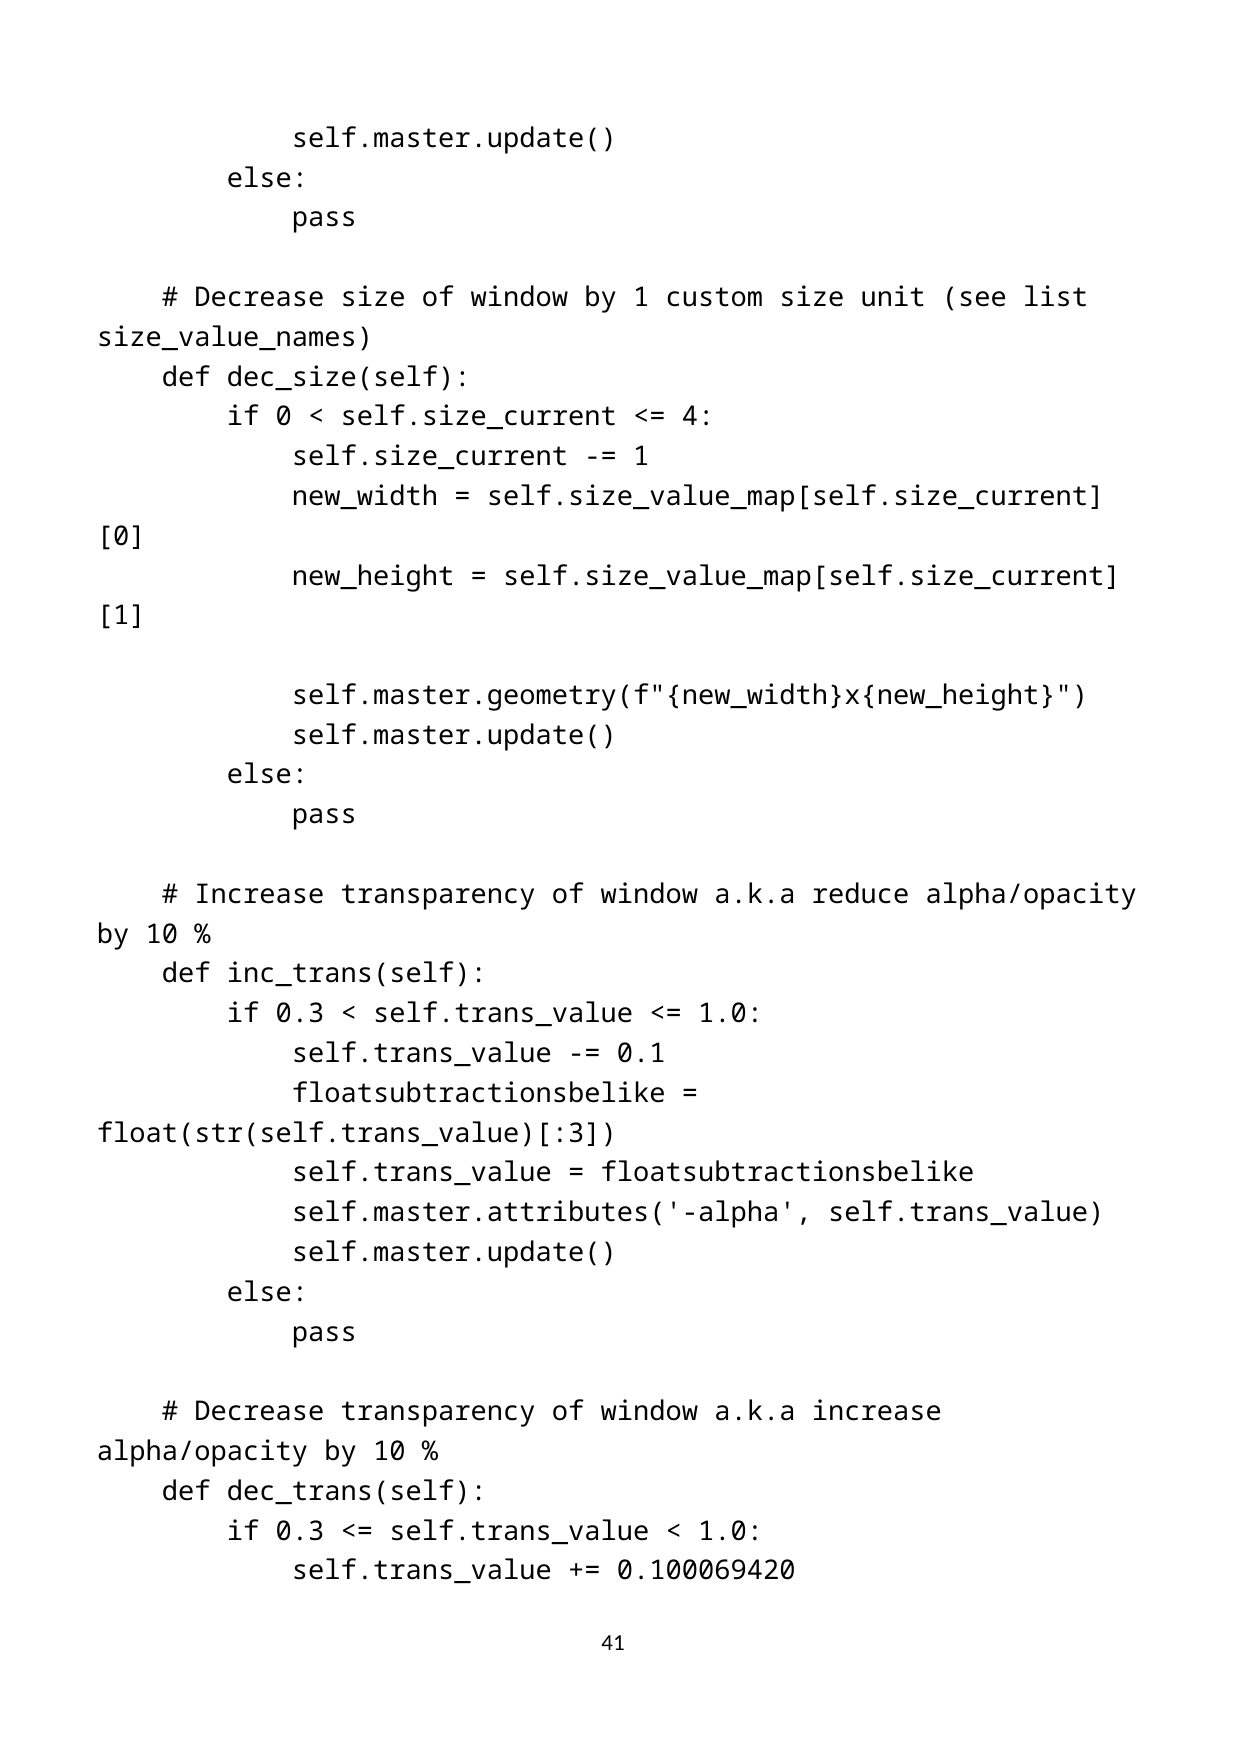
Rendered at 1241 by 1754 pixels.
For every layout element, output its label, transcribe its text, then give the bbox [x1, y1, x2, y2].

text def dec_size(self): [97, 357, 1137, 394]
text pass [97, 795, 1137, 832]
text if 0 < self.size_current <= 4: [97, 397, 1137, 434]
text else: [97, 158, 1137, 195]
text new_width = self.size_value_map[self.size_current][0] [97, 476, 1137, 553]
text floatsubtractionsbelike = float(str(self.trans_value)[:3]) [97, 1073, 1137, 1150]
text else: [97, 1272, 1137, 1309]
text def inc_trans(self): [97, 954, 1137, 991]
text # Increase transparency of window a.k.a reduce alpha/opacity by 10 % [97, 874, 1137, 951]
text self.trans_value = floatsubtractionsbelike [97, 1153, 1137, 1190]
text self.master.update() [97, 715, 1137, 752]
text self.trans_value -= 0.1 [97, 1033, 1137, 1070]
text def dec_trans(self): [97, 1471, 1137, 1508]
text else: [97, 755, 1137, 792]
text self.master.geometry(f"{new_width}x{new_height}") [97, 675, 1137, 712]
text new_height = self.size_value_map[self.size_current][1] [97, 556, 1137, 633]
text if 0.3 < self.trans_value <= 1.0: [97, 994, 1137, 1031]
text # Decrease size of window by 1 custom size unit (see list size_value_names) [97, 277, 1137, 354]
text self.master.update() [97, 1232, 1137, 1269]
text # Decrease transparency of window a.k.a increase alpha/opacity by 10 % [97, 1392, 1137, 1468]
text self.size_current -= 1 [97, 437, 1137, 473]
text if 0.3 <= self.trans_value < 1.0: [97, 1511, 1137, 1548]
text self.trans_value += 0.100069420 [97, 1551, 1137, 1588]
text self.master.attributes('-alpha', self.trans_value) [97, 1193, 1137, 1229]
text pass [97, 198, 1137, 235]
text self.master.update() [97, 118, 1137, 155]
text pass [97, 1312, 1137, 1349]
